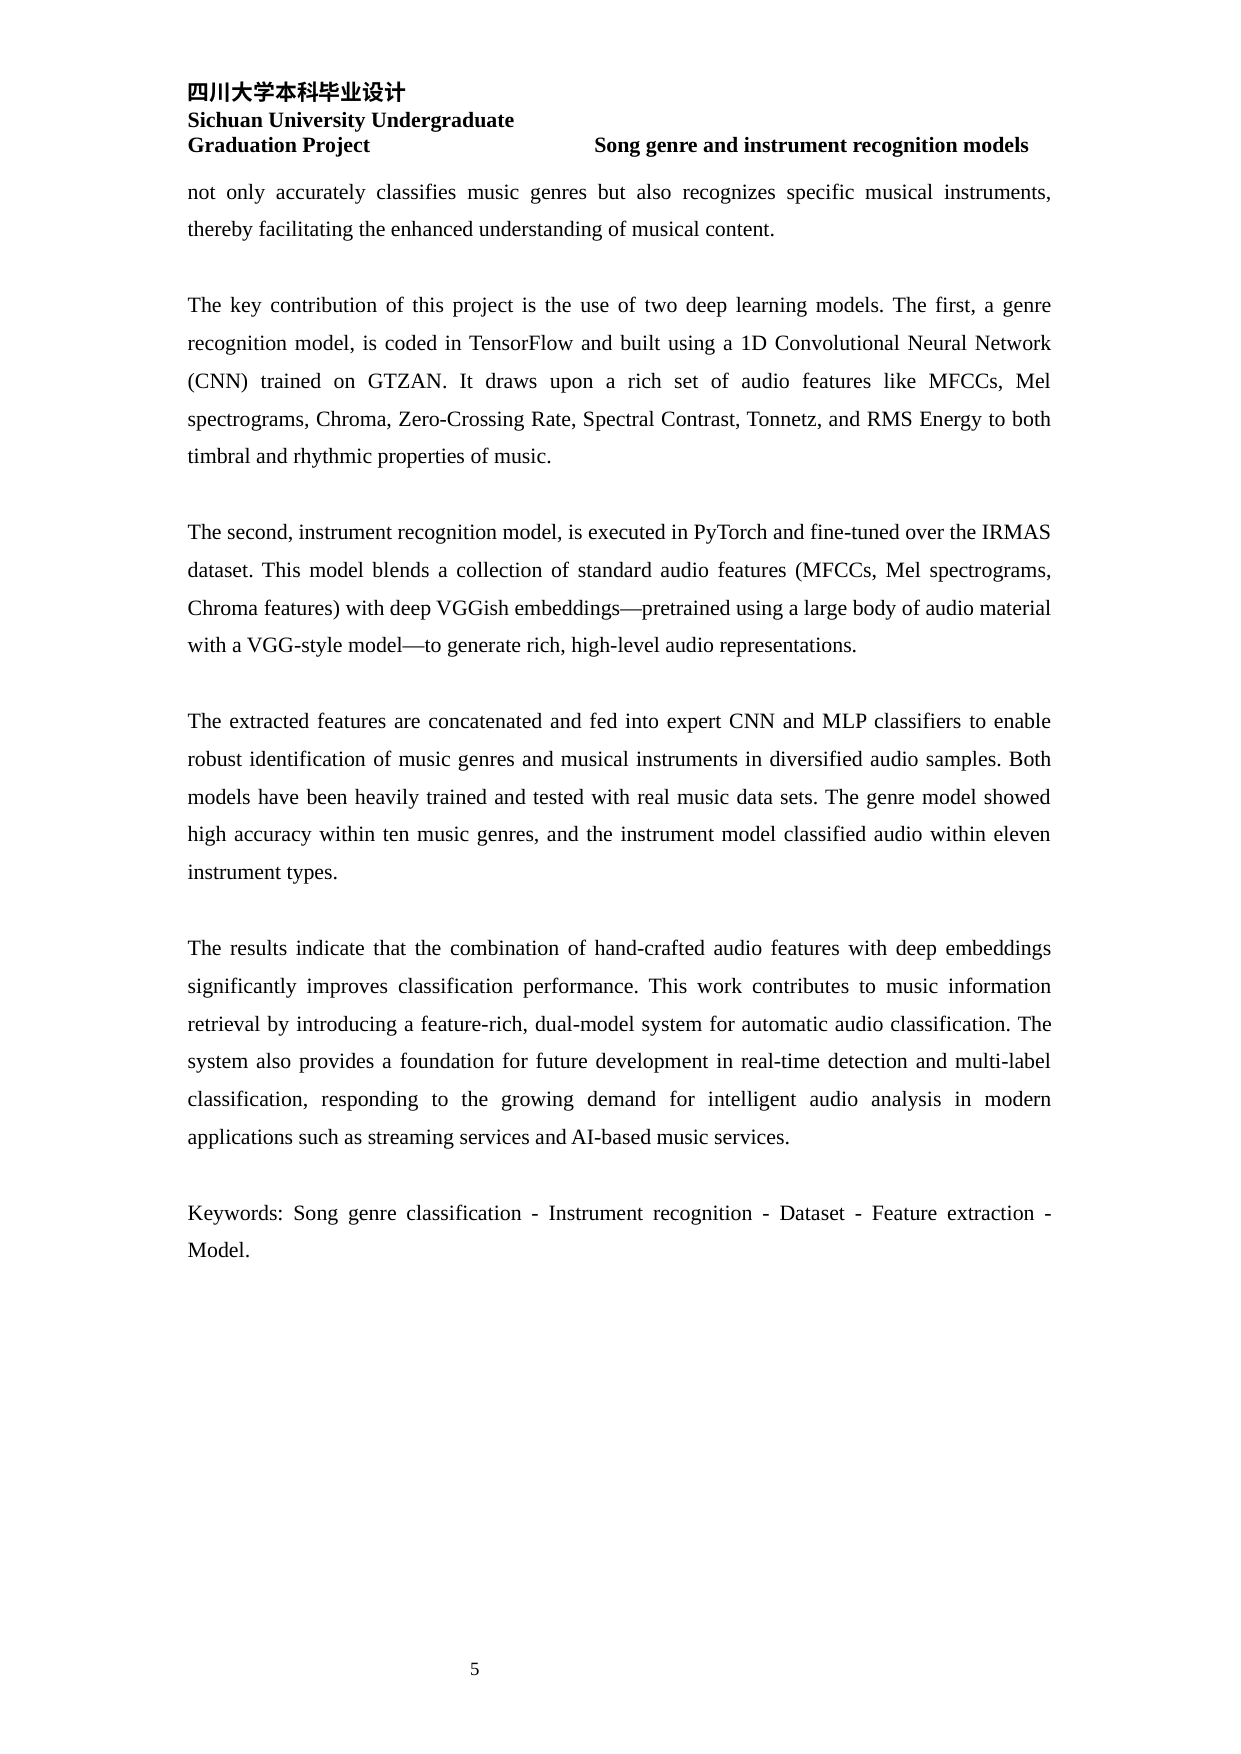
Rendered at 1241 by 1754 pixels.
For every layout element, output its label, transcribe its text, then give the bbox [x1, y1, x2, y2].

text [187, 179, 1053, 242]
text The key contribution of this project is the use of two deep learning models. The first, a genre recognition model, is coded in TensorFlow and built using a 1D Convolutional Neural Network (CNN) trained on GTZAN. It draws upon a rich set of audio features like MFCCs, Mel spectrograms, Chroma, Zero-Crossing Rate, Spectral Contrast, Tonnetz, and RMS Energy to both timbral and rhythmic properties of music. [187, 292, 1053, 468]
text The second, instrument recognition model, is executed in PyTorch and fine-tuned over the IRMAS dataset. This model blends a collection of standard audio features (MFCCs, Mel spectrograms, Chroma features) with deep VGGish embeddings—pretrained using a large body of audio material with a VGG-style model—to generate rich, high-level audio representations. [187, 519, 1053, 658]
text The results indicate that the combination of hand-crafted audio features with deep embeddings significantly improves classification performance. This work contributes to music information retrieval by introducing a feature-rich, dual-model system for automatic audio classification. The system also provides a foundation for future development in real-time detection and multi-label classification, responding to the growing demand for intelligent audio analysis in modern applications such as streaming services and AI-based music services. [187, 935, 1053, 1149]
text Keywords: Song genre classification - Instrument recognition - Dataset - Feature extraction - Model. [187, 1199, 1053, 1263]
text The extracted features are concatenated and fed into expert CNN and MLP classifiers to enable robust identification of music genres and musical instruments in diversified audio samples. Both models have been heavily trained and tested with real music data sets. The genre model showed high accuracy within ten music genres, and the instrument model classified audio within eleven instrument types. [187, 708, 1053, 884]
